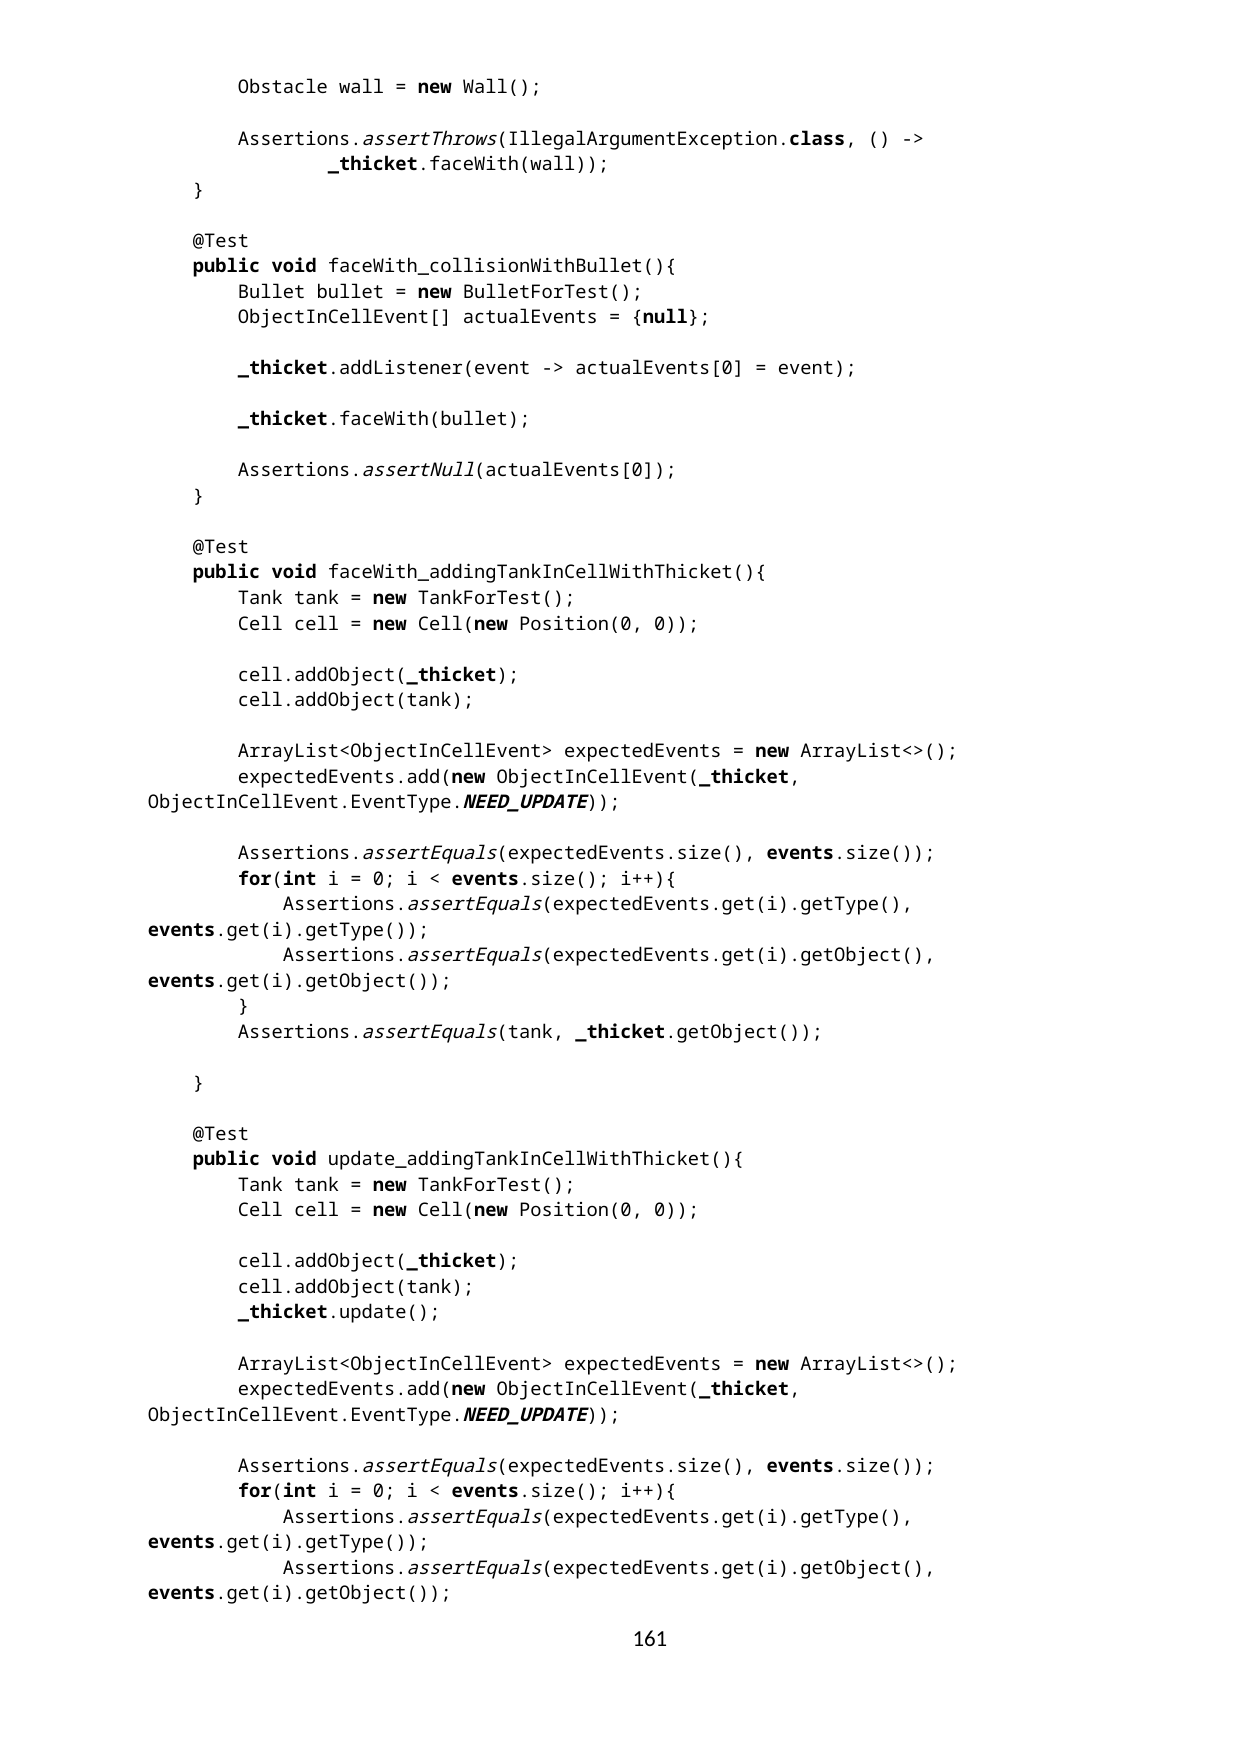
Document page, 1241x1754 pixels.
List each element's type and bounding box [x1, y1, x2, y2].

text [148, 74, 1152, 1605]
